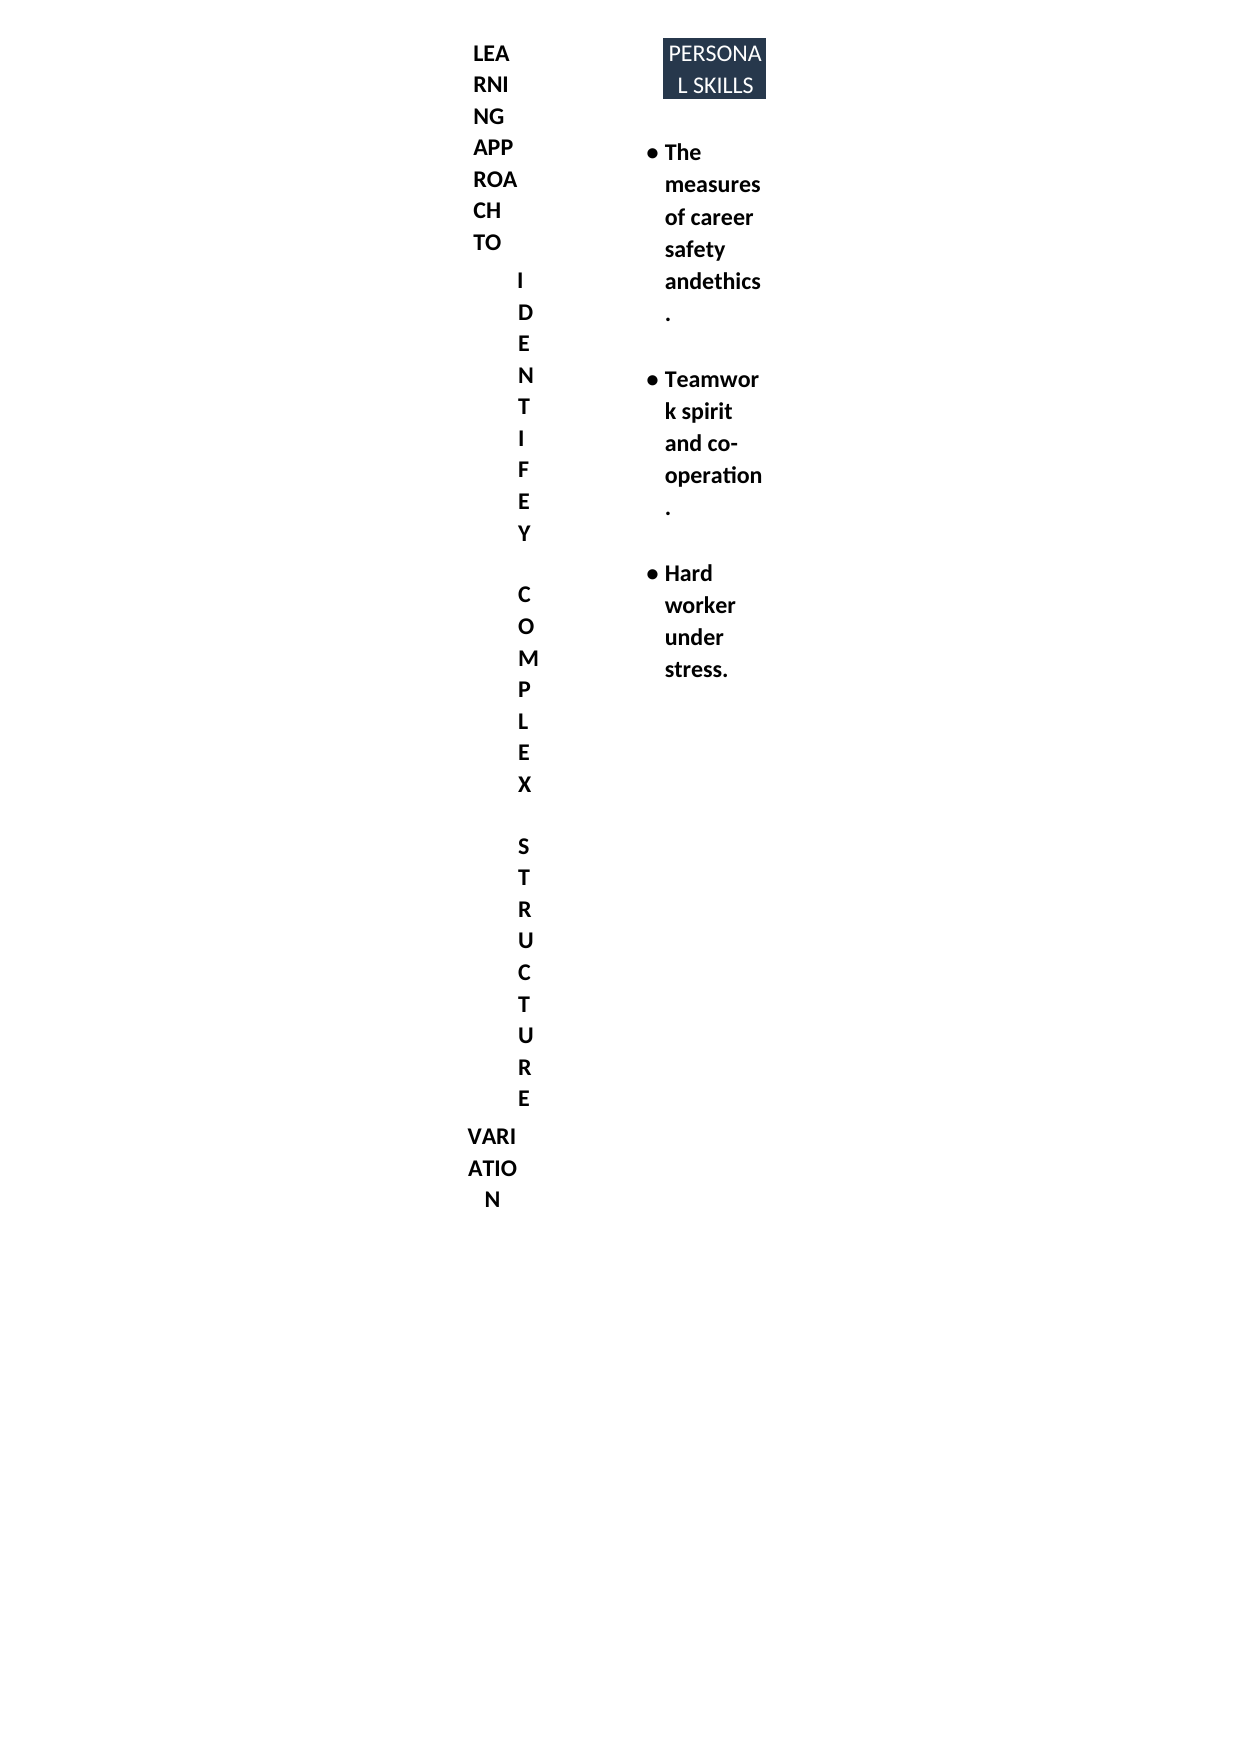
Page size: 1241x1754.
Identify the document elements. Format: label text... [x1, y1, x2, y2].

text VARIATION [464, 1121, 519, 1214]
list Hard worker under stress. [646, 558, 766, 684]
list Teamwork spirit and co-operation. [646, 364, 766, 522]
list The measures of career safety andethics. [646, 137, 766, 327]
subtitle PERSONAL SKILLS [663, 38, 766, 99]
text :SVISION DEEP LEARNING APPROACH TO [472, 38, 519, 256]
